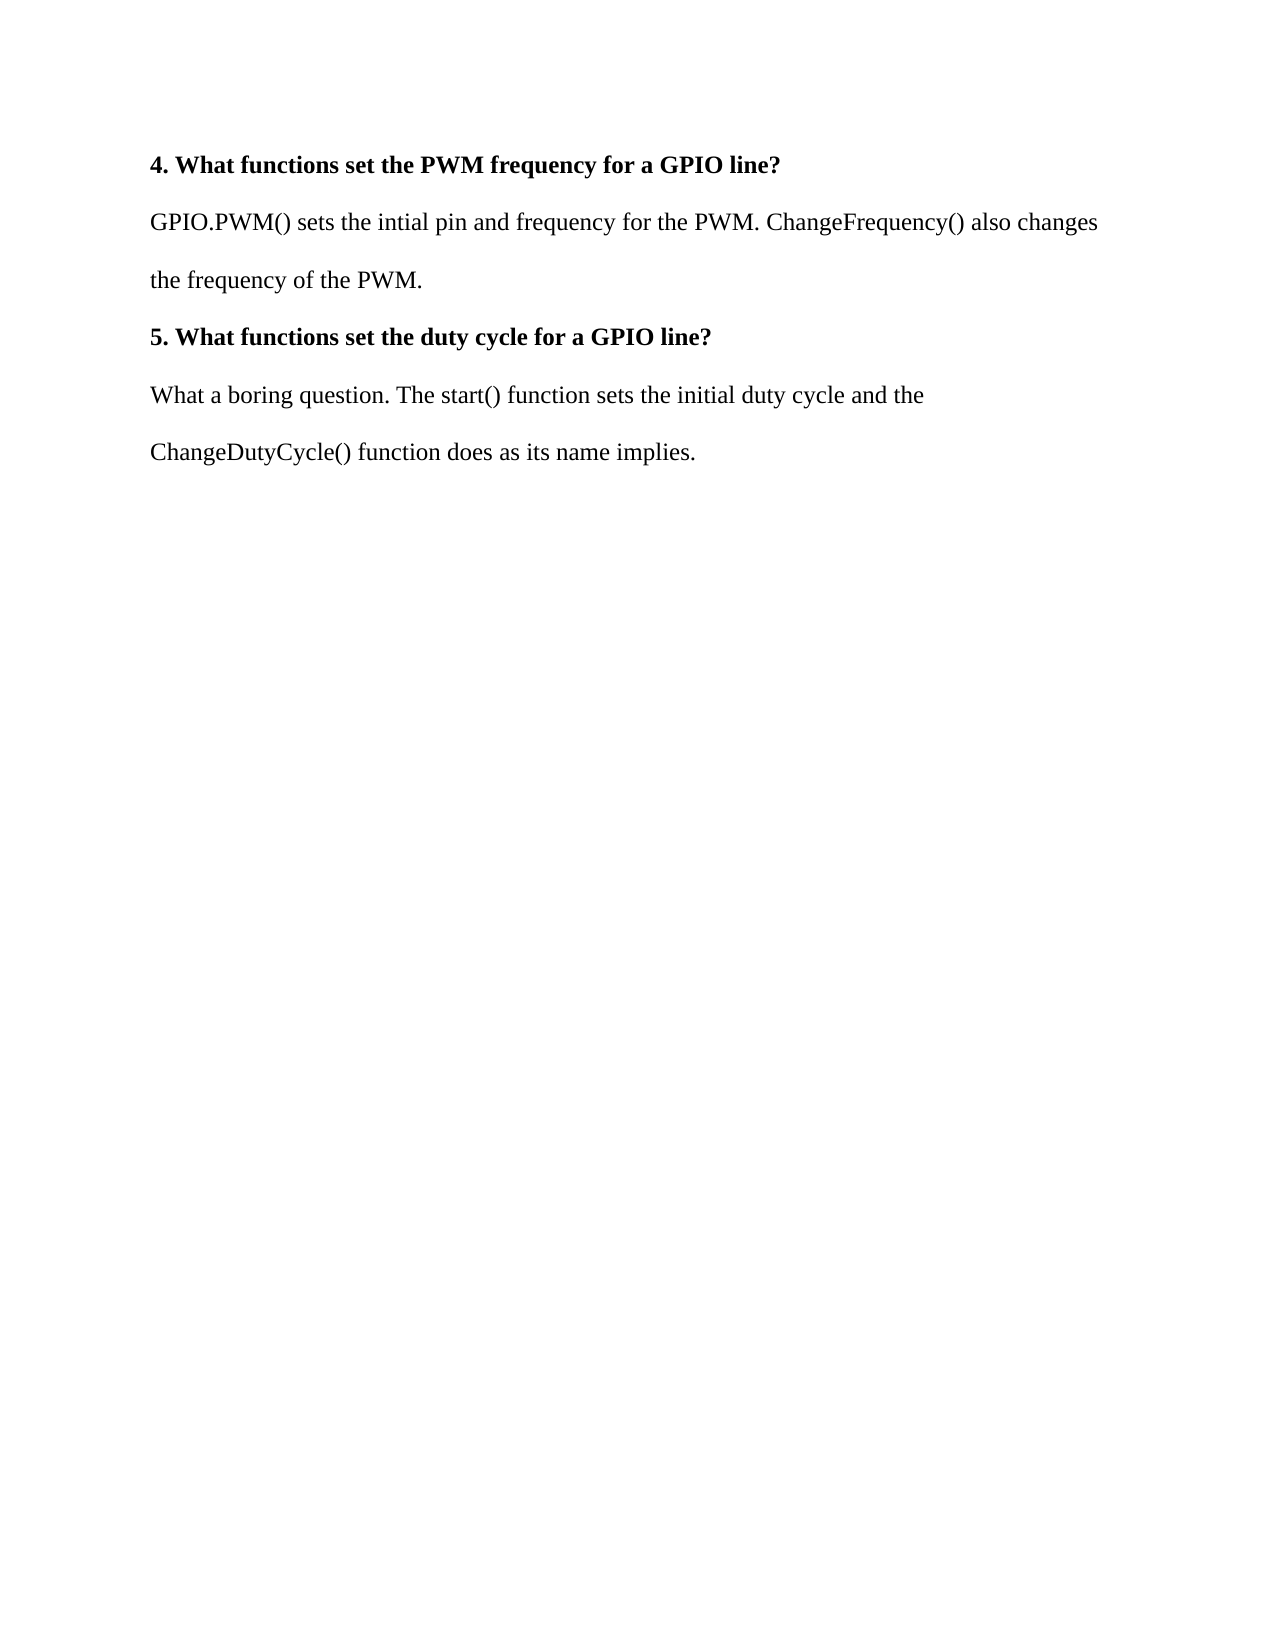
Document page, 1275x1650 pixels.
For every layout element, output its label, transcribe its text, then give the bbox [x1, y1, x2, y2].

text GPIO.PWM() sets the intial pin and frequency for the PWM. ChangeFrequency() also changes the frequency of the PWM. [150, 207, 1125, 294]
text What a boring question. The start() function sets the initial duty cycle and the ChangeDutyCycle() function does as its name implies. [150, 380, 1125, 466]
text 4. What functions set the PWM frequency for a GPIO line? [150, 150, 1125, 179]
text 5. What functions set the duty cycle for a GPIO line? [150, 322, 1125, 351]
